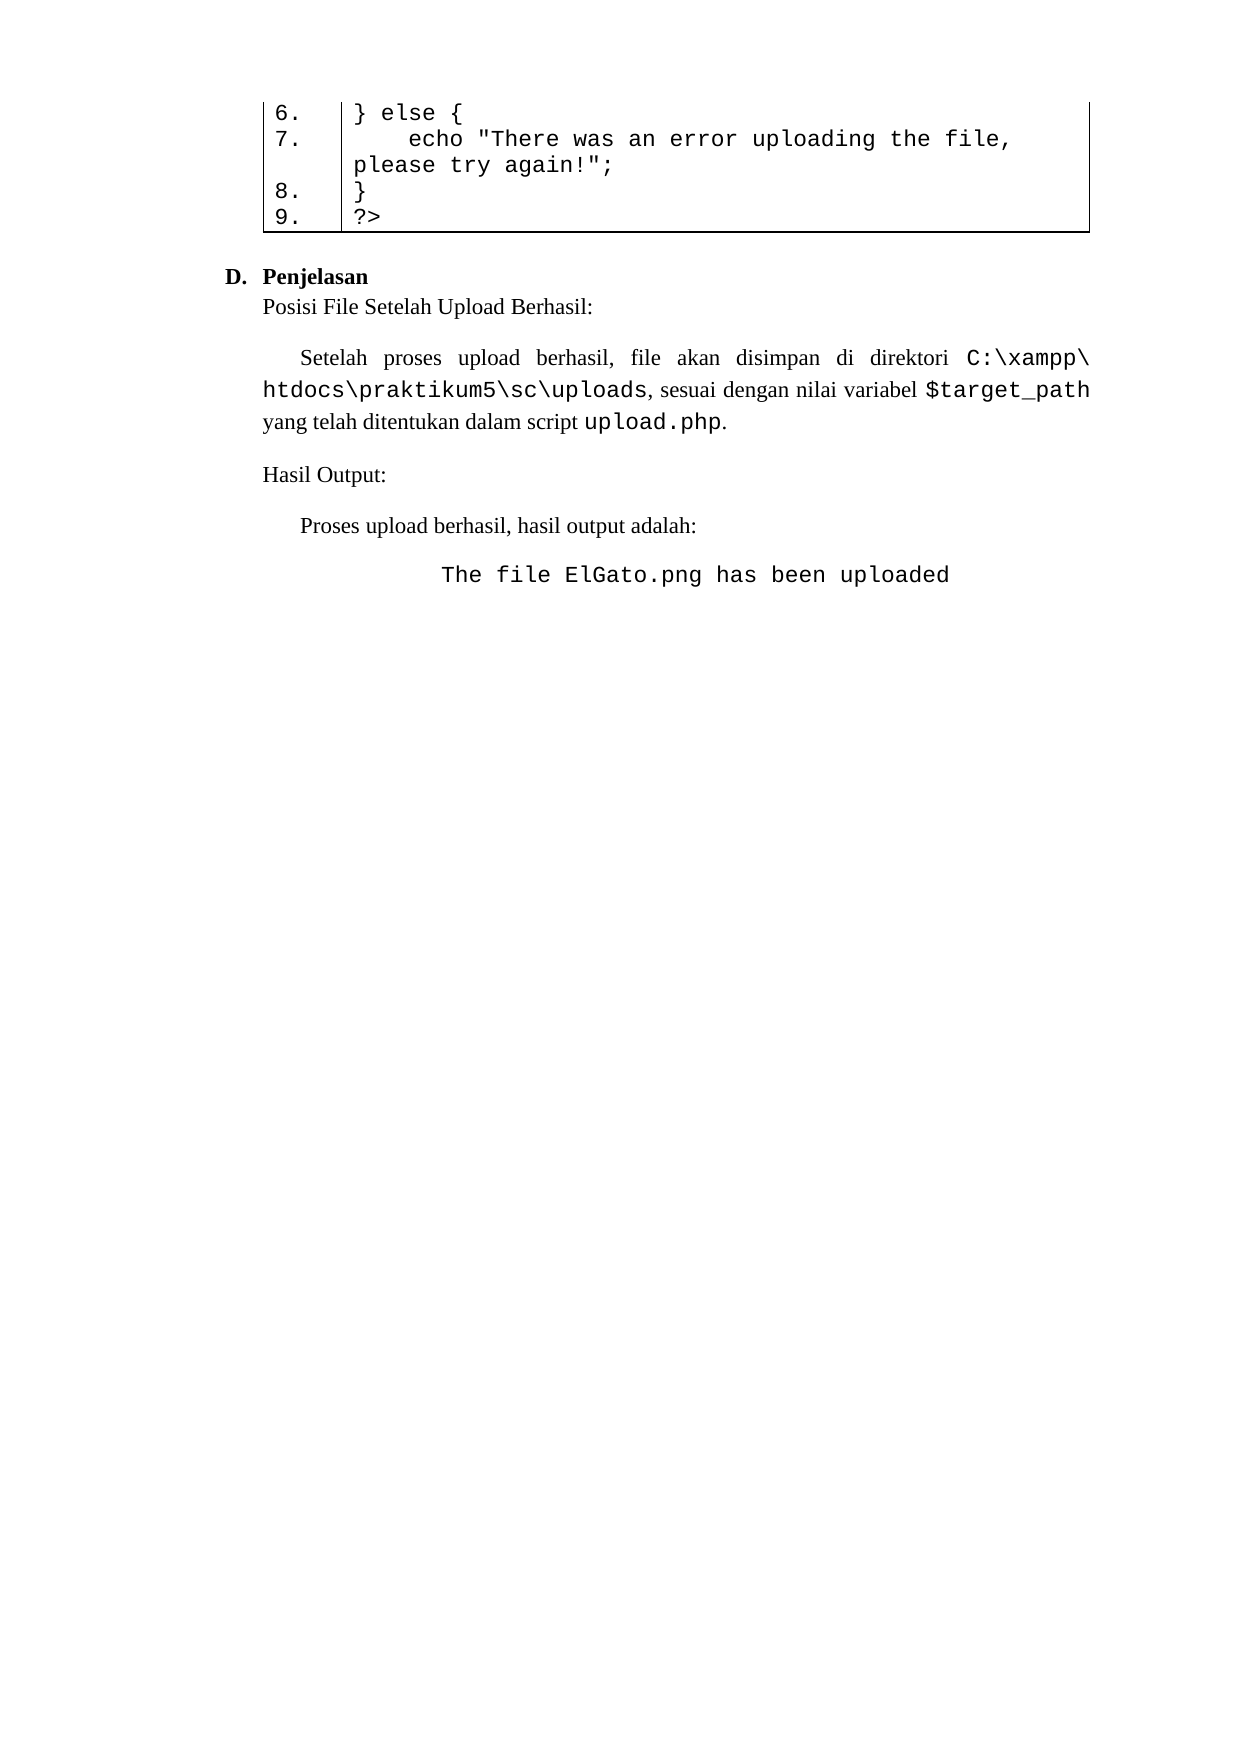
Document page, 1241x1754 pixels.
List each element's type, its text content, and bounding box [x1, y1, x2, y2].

table_cell [264, 180, 341, 206]
table_cell ?> [342, 206, 1089, 231]
table_cell [264, 128, 341, 179]
text The file ElGato.png has been uploaded [262, 563, 1090, 589]
text Proses upload berhasil, hasil output adalah: [262, 512, 1090, 539]
table_cell echo "There was an error uploading the file, please try again!"; [342, 128, 1089, 179]
text Setelah proses upload berhasil, file akan disimpan di direktori C:\xampp\htdocs\praktikum5\sc\uploads, sesuai dengan nilai variabel $target_path yang telah ditentukan dalam script upload.php. [262, 344, 1090, 436]
list Penjelasan [225, 263, 1090, 289]
table_cell } else { [342, 102, 1089, 128]
table_cell [264, 206, 341, 231]
text Hasil Output: [262, 461, 1090, 488]
text Posisi File Setelah Upload Berhasil: [262, 293, 1090, 319]
table_cell } [342, 180, 1089, 206]
table_cell [264, 102, 341, 128]
